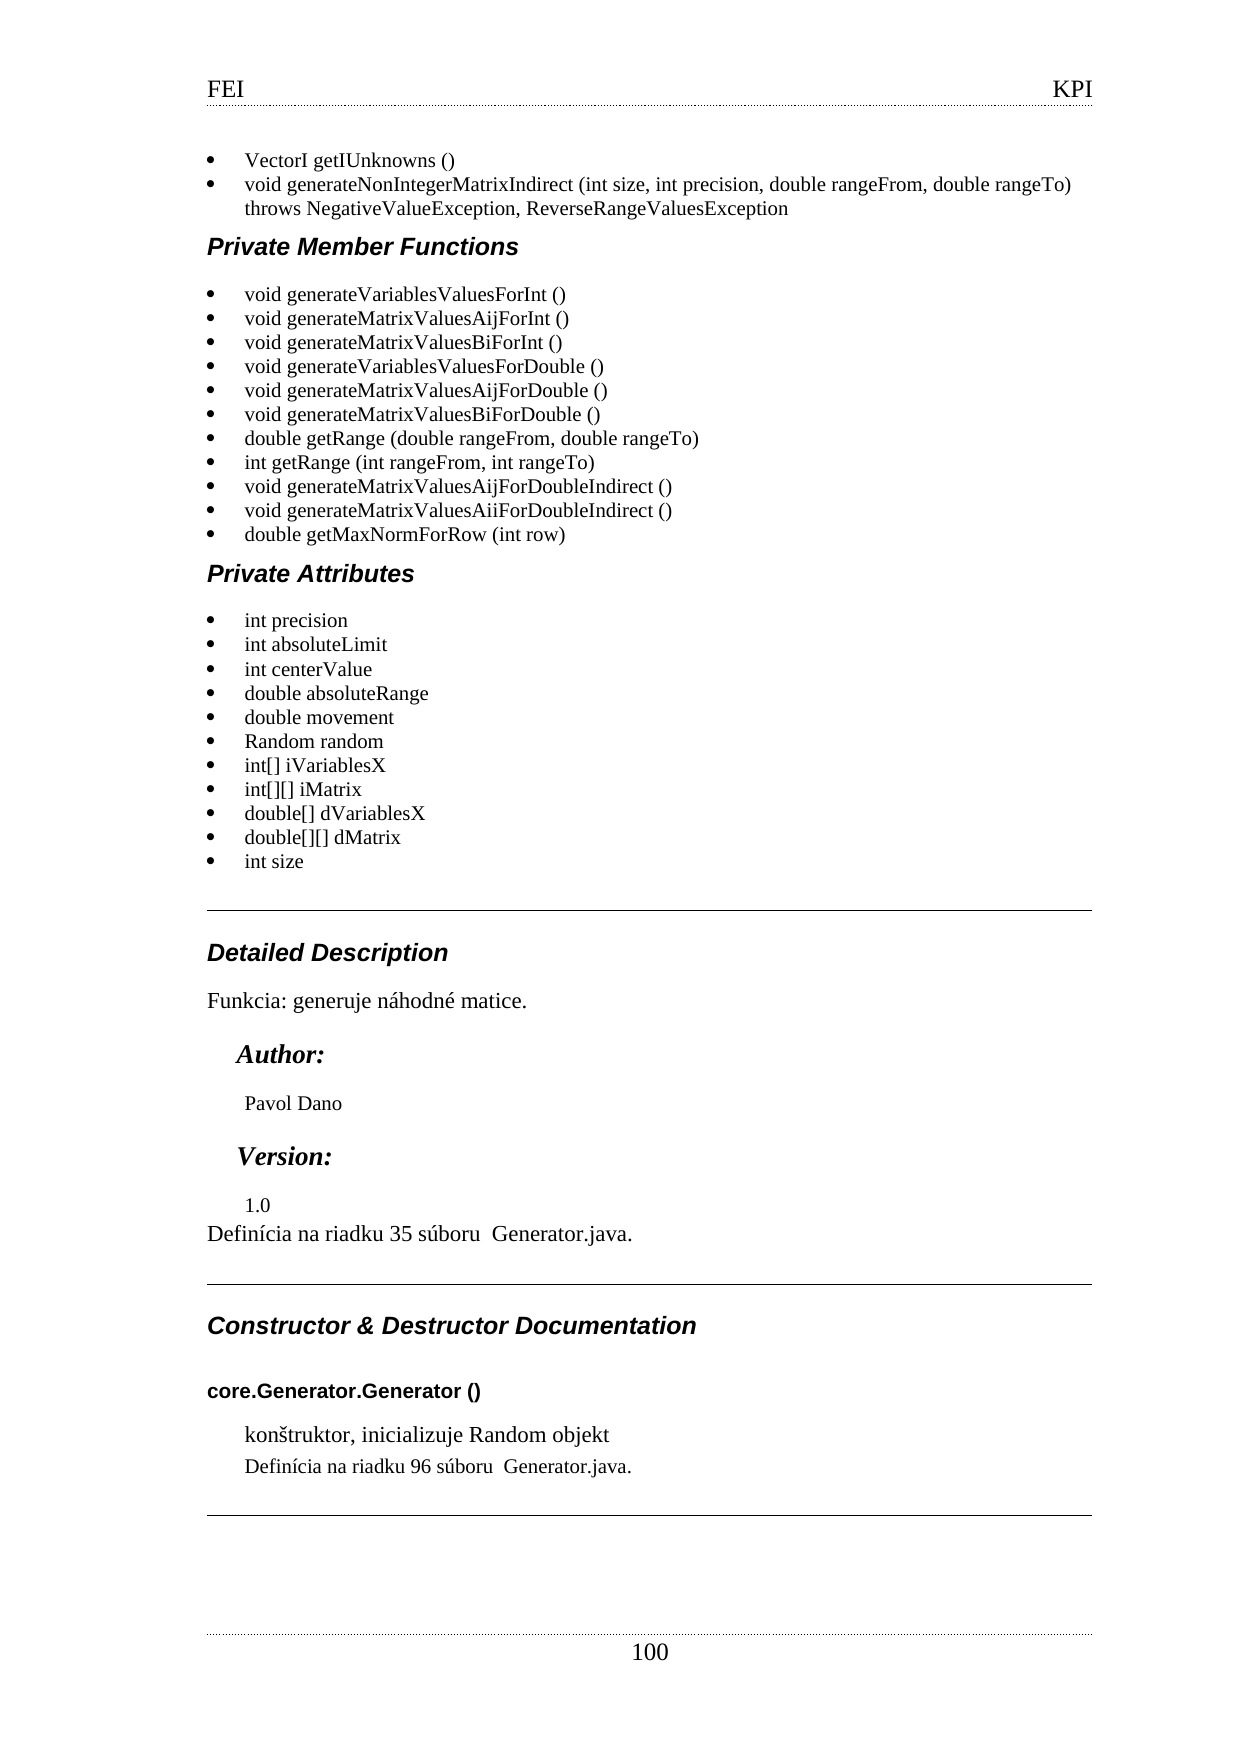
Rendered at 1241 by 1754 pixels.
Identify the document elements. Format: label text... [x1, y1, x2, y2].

text Funkcia: generuje náhodné matice. [207, 987, 1092, 1013]
list int[] iVariablesX [207, 753, 1092, 777]
list Constructor & Destructor Documentation [207, 1311, 1092, 1340]
list Private Member Functions [207, 232, 1092, 261]
list void generateMatrixValuesBiForInt () [207, 330, 1092, 354]
list void generateMatrixValuesAijForInt () [207, 306, 1092, 330]
text konštruktor, inicializuje Random objekt [244, 1421, 1092, 1448]
text Definícia na riadku 35 súboru Generator.java. [207, 1220, 1092, 1247]
list VectorI getIUnknowns () [207, 148, 1092, 172]
list Definícia na riadku 96 súboru Generator.java. [244, 1454, 1092, 1478]
list int size [207, 849, 1092, 873]
list double[][] dMatrix [207, 825, 1092, 849]
list void generateMatrixValuesAijForDouble () [207, 378, 1092, 402]
list void generateMatrixValuesBiForDouble () [207, 402, 1092, 426]
list int precision [207, 608, 1092, 632]
list Random random [207, 729, 1092, 753]
list void generateVariablesValuesForInt () [207, 282, 1092, 306]
text Pavol Dano [244, 1091, 1092, 1115]
text 1.0 [244, 1193, 1092, 1217]
list int getRange (int rangeFrom, int rangeTo) [207, 450, 1092, 474]
list Detailed Description [207, 937, 1092, 966]
list double getMaxNormForRow (int row) [207, 522, 1092, 546]
list double movement [207, 704, 1092, 729]
list void generateMatrixValuesAijForDoubleIndirect () [207, 474, 1092, 498]
list double getRange (double rangeFrom, double rangeTo) [207, 426, 1092, 450]
list void generateVariablesValuesForDouble () [207, 354, 1092, 378]
subtitle Author: [236, 1038, 1092, 1069]
list double absoluteRange [207, 681, 1092, 704]
list double[] dVariablesX [207, 801, 1092, 825]
subtitle core.Generator.Generator () [207, 1379, 1092, 1403]
subtitle Version: [236, 1140, 1092, 1171]
list int[][] iMatrix [207, 777, 1092, 801]
list int absoluteLimit [207, 632, 1092, 656]
list int centerValue [207, 656, 1092, 681]
list void generateMatrixValuesAiiForDoubleIndirect () [207, 498, 1092, 522]
list Private Attributes [207, 559, 1092, 588]
list void generateNonIntegerMatrixIndirect (int size, int precision, double rangeFrom, double rangeTo) throws NegativeValueException, ReverseRangeValuesException [207, 172, 1092, 220]
